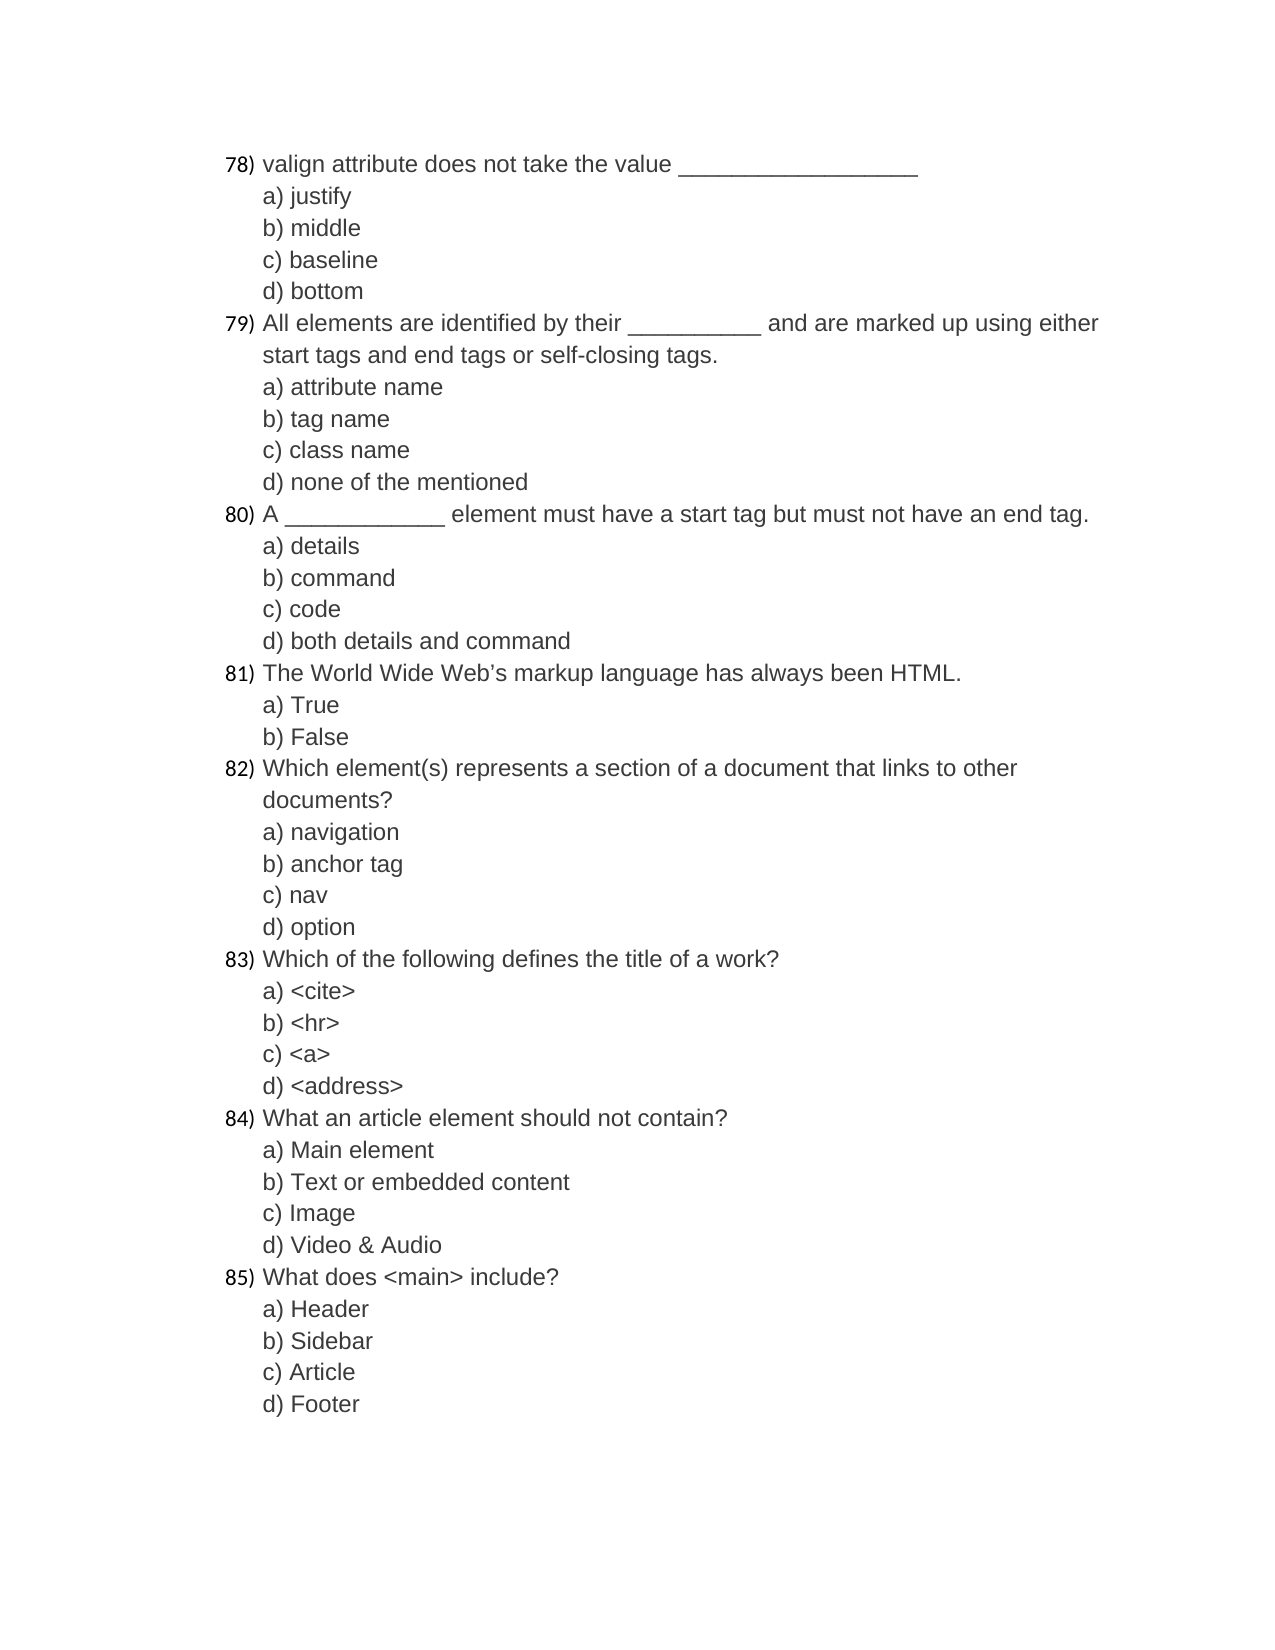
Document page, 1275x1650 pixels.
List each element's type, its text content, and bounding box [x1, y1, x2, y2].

list Which of the following defines the title of a work? a) <cite> b) <hr> c) <a> d) <address> [225, 945, 1125, 1100]
list What an article element should not contain? a) Main element b) Text or embedded content c) Image d) Video & Audio [225, 1104, 1125, 1259]
list What does <main> include? a) Header b) Sidebar c) Article d) Footer [225, 1263, 1125, 1418]
list All elements are identified by their __________ and are marked up using either start tags and end tags or self-closing tags. a) attribute name b) tag name c) class name d) none of the mentioned [225, 309, 1125, 496]
list A ____________ element must have a start tag but must not have an end tag. a) details b) command c) code d) both details and command [225, 499, 1125, 654]
list Which element(s) represents a section of a document that links to other documents? a) navigation b) anchor tag c) nav d) option [225, 754, 1125, 941]
list valign attribute does not take the value __________________ a) justify b) middle c) baseline d) bottom [225, 150, 1125, 305]
list The World Wide Web’s markup language has always been HTML. a) True b) False [225, 658, 1125, 750]
